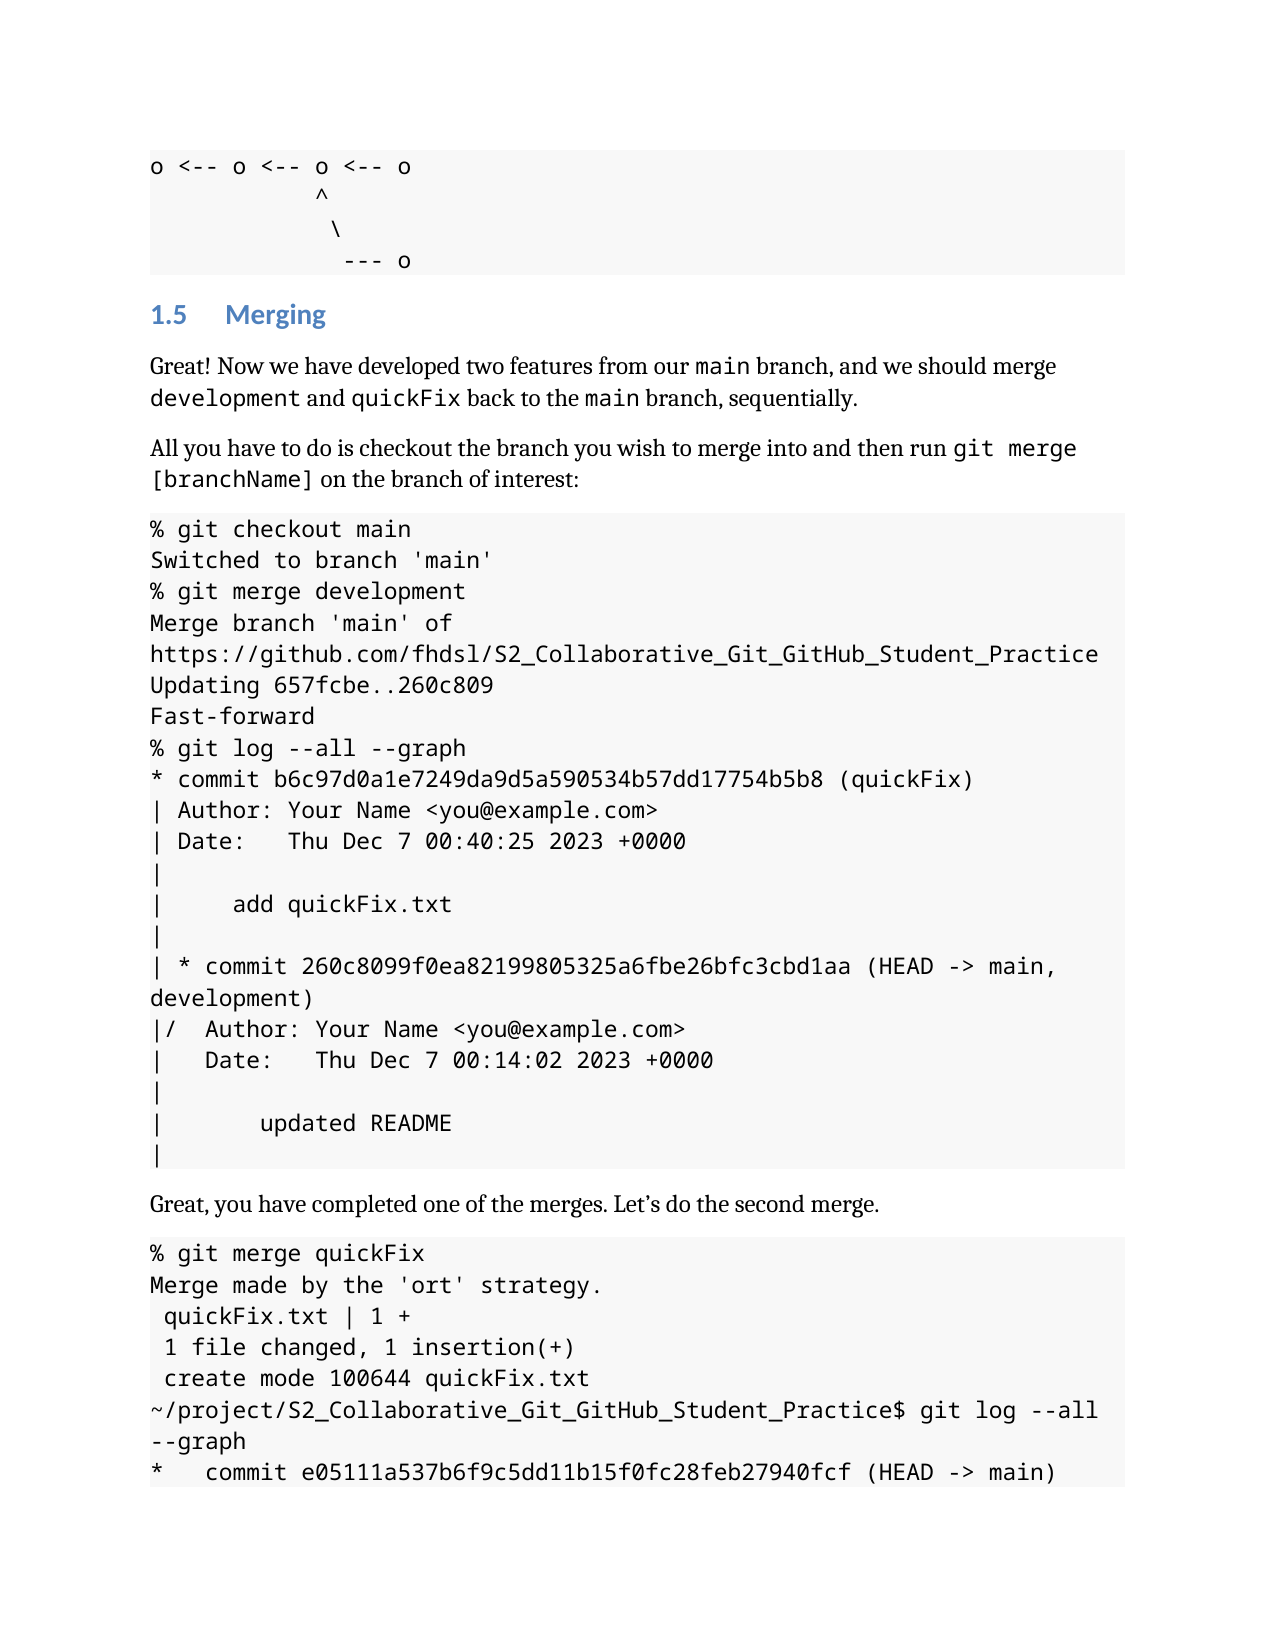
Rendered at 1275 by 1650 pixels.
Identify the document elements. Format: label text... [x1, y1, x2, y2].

text o <-- o <-- o <-- o ^ \ --- o [150, 150, 1125, 275]
text Great! Now we have developed two features from our main branch, and we should merge development and quickFix back to the main branch, sequentially. [150, 350, 1125, 413]
text % git checkout main Switched to branch 'main' % git merge development Merge branch 'main' of https://github.com/fhdsl/S2_Collaborative_Git_GitHub_Student_Practice Updating 657fcbe..260c809 Fast-forward % git log --all --graph * commit b6c97d0a1e7249da9d5a590534b57dd17754b5b8 (quickFix) | Author: Your Name <you@example.com> | Date: Thu Dec 7 00:40:25 2023 +0000 | | add quickFix.txt | | * commit 260c8099f0ea82199805325a6fbe26bfc3cbd1aa (HEAD -> main, development) |/ Author: Your Name <you@example.com> | Date: Thu Dec 7 00:14:02 2023 +0000 | | updated README | [150, 513, 1125, 1169]
subtitle 1.5 Merging [150, 296, 1125, 331]
text Great, you have completed one of the merges. Let’s do the second merge. [150, 1190, 1125, 1218]
text All you have to do is checkout the branch you wish to merge into and then run git merge [branchName] on the branch of interest: [150, 431, 1125, 494]
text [150, 1237, 1125, 1487]
